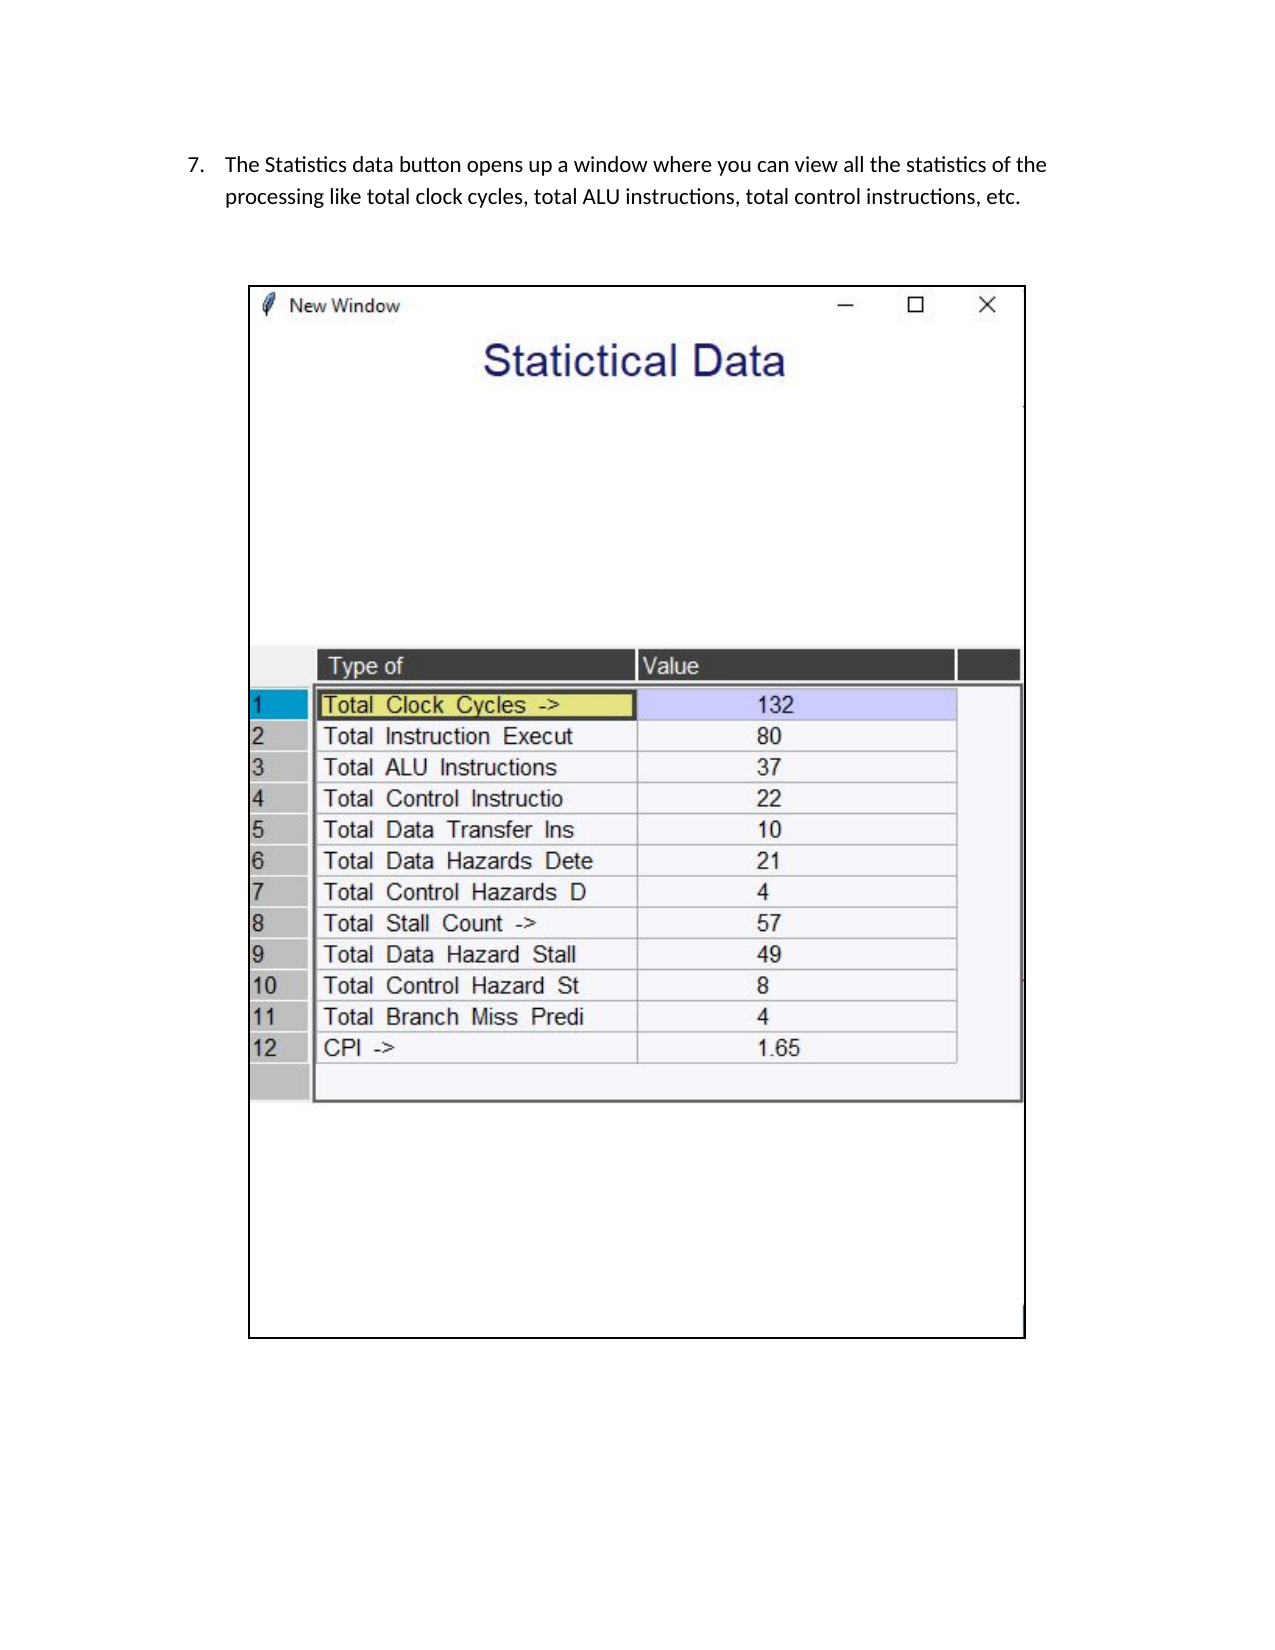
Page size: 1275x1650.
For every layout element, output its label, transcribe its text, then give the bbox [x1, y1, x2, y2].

picture [250, 287, 1024, 1337]
list The Statistics data button opens up a window where you can view all the statistics of the processing like total clock cycles, total ALU instructions, total control instructions, etc. [187, 150, 1125, 210]
picture [255, 699, 261, 709]
